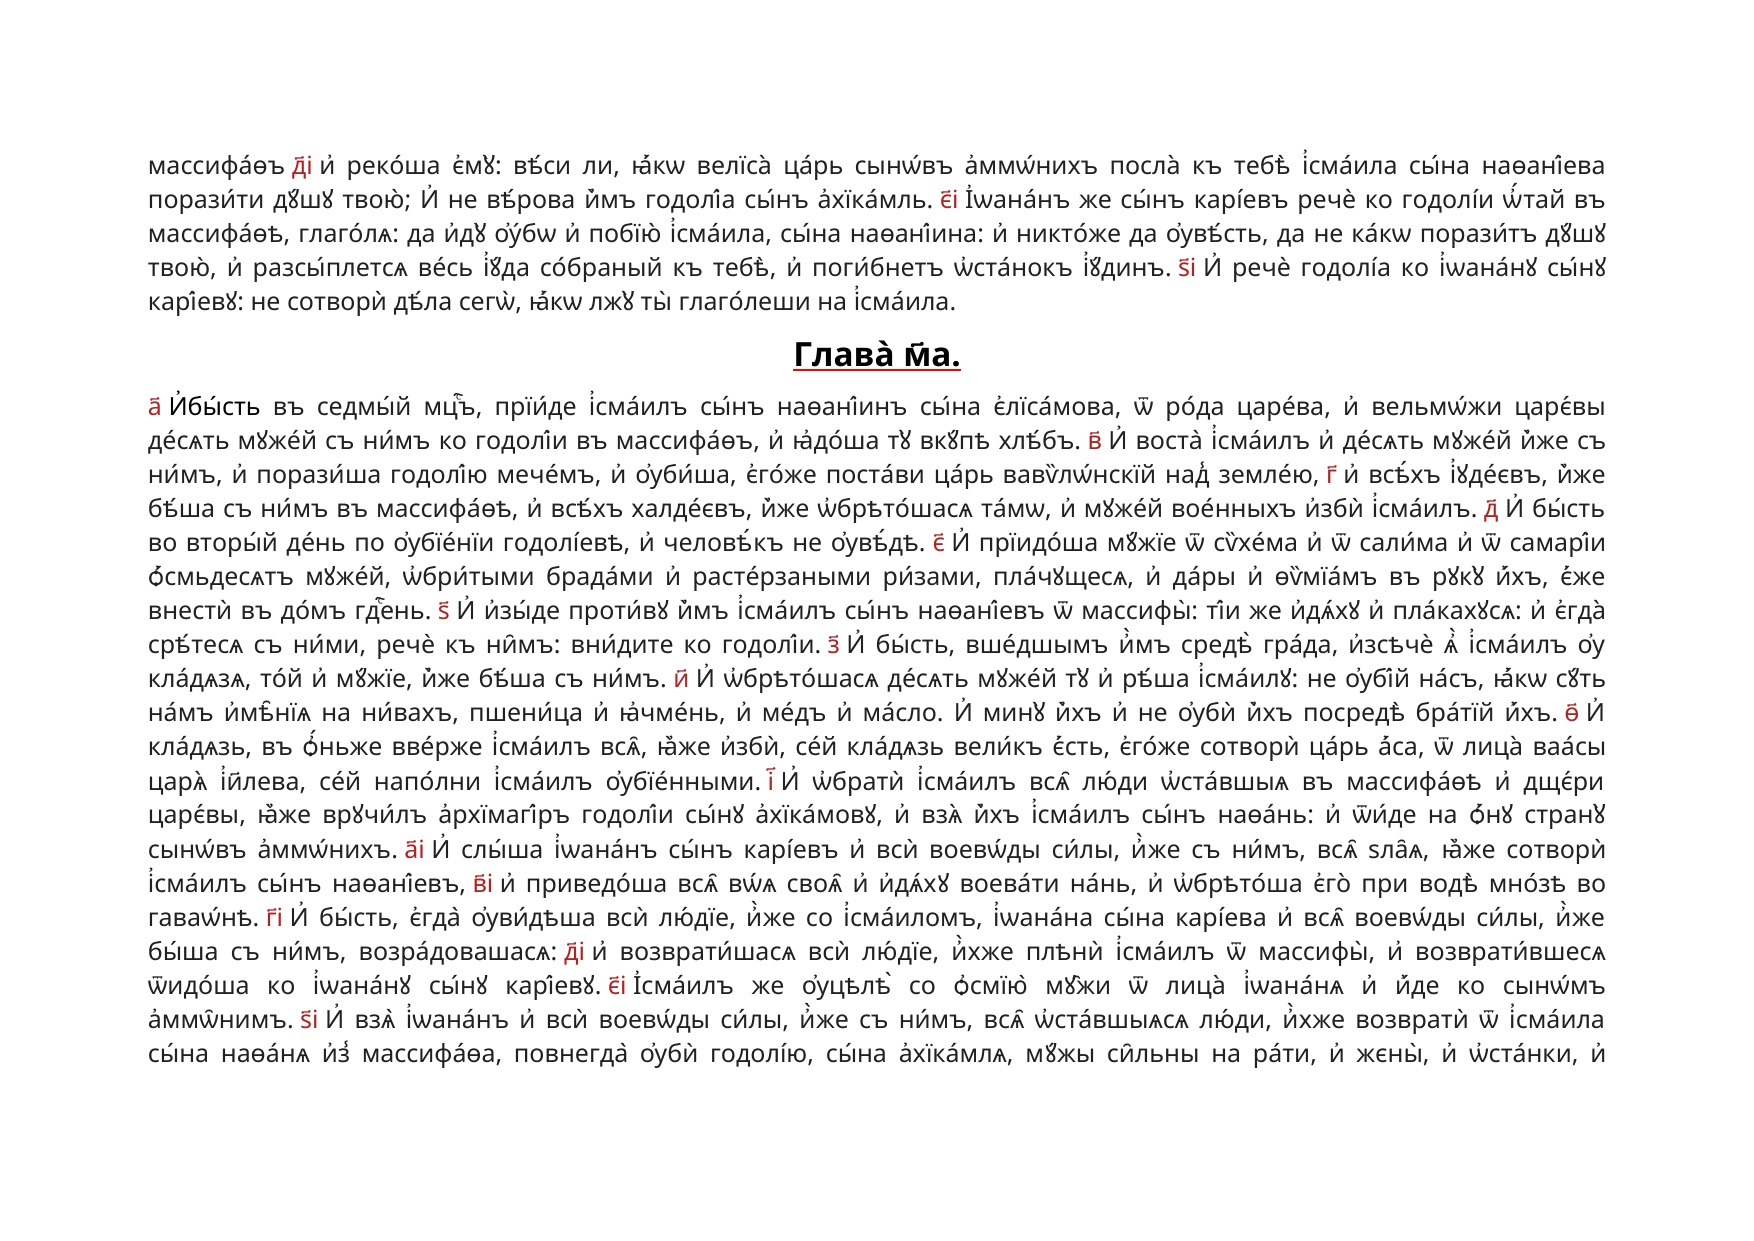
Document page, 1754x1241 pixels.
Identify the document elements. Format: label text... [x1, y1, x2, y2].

text Глава̀ м҃а. [148, 331, 1606, 376]
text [148, 388, 1606, 1070]
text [148, 148, 1606, 318]
